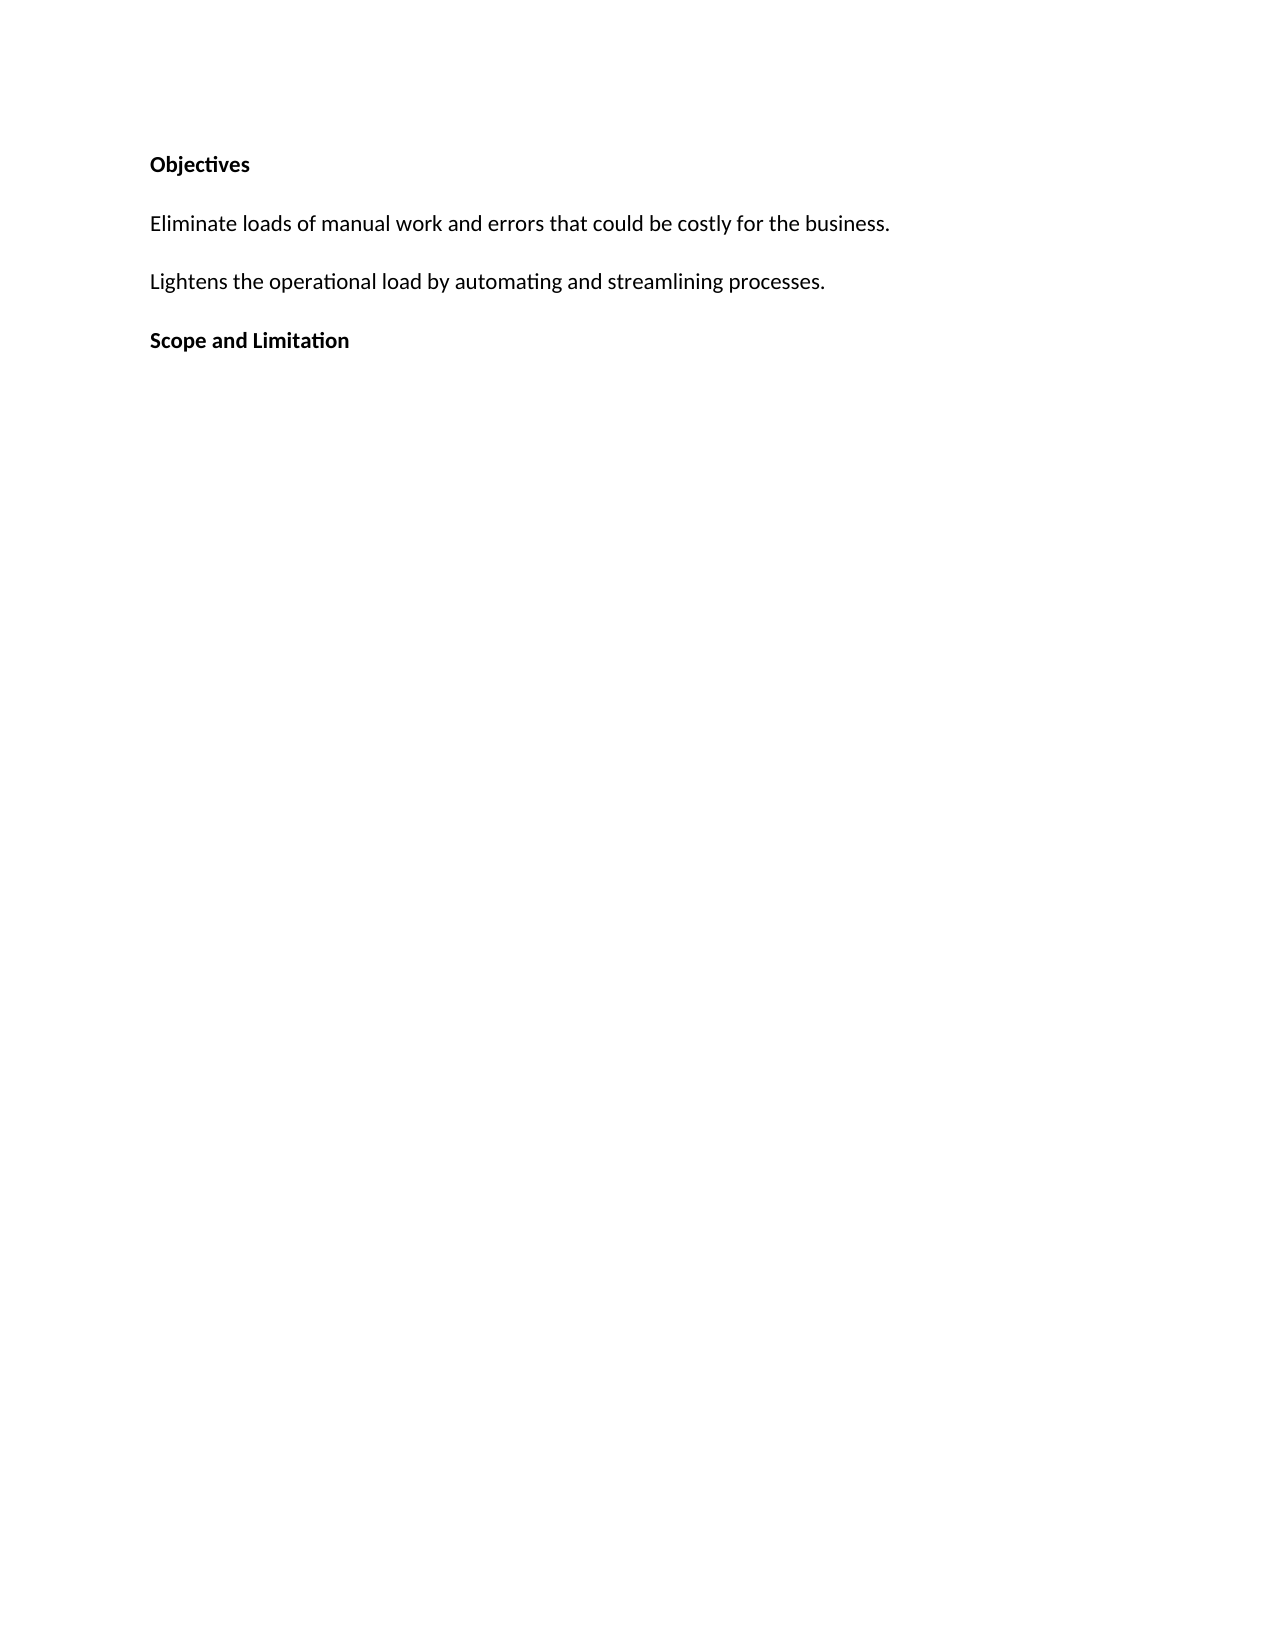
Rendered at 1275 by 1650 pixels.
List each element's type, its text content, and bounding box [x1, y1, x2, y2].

text Eliminate loads of manual work and errors that could be costly for the business. [150, 209, 1125, 237]
text Objectives [150, 150, 1125, 178]
text Lightens the operational load by automating and streamlining processes. [150, 267, 1125, 295]
text Scope and Limitation [150, 326, 1125, 354]
